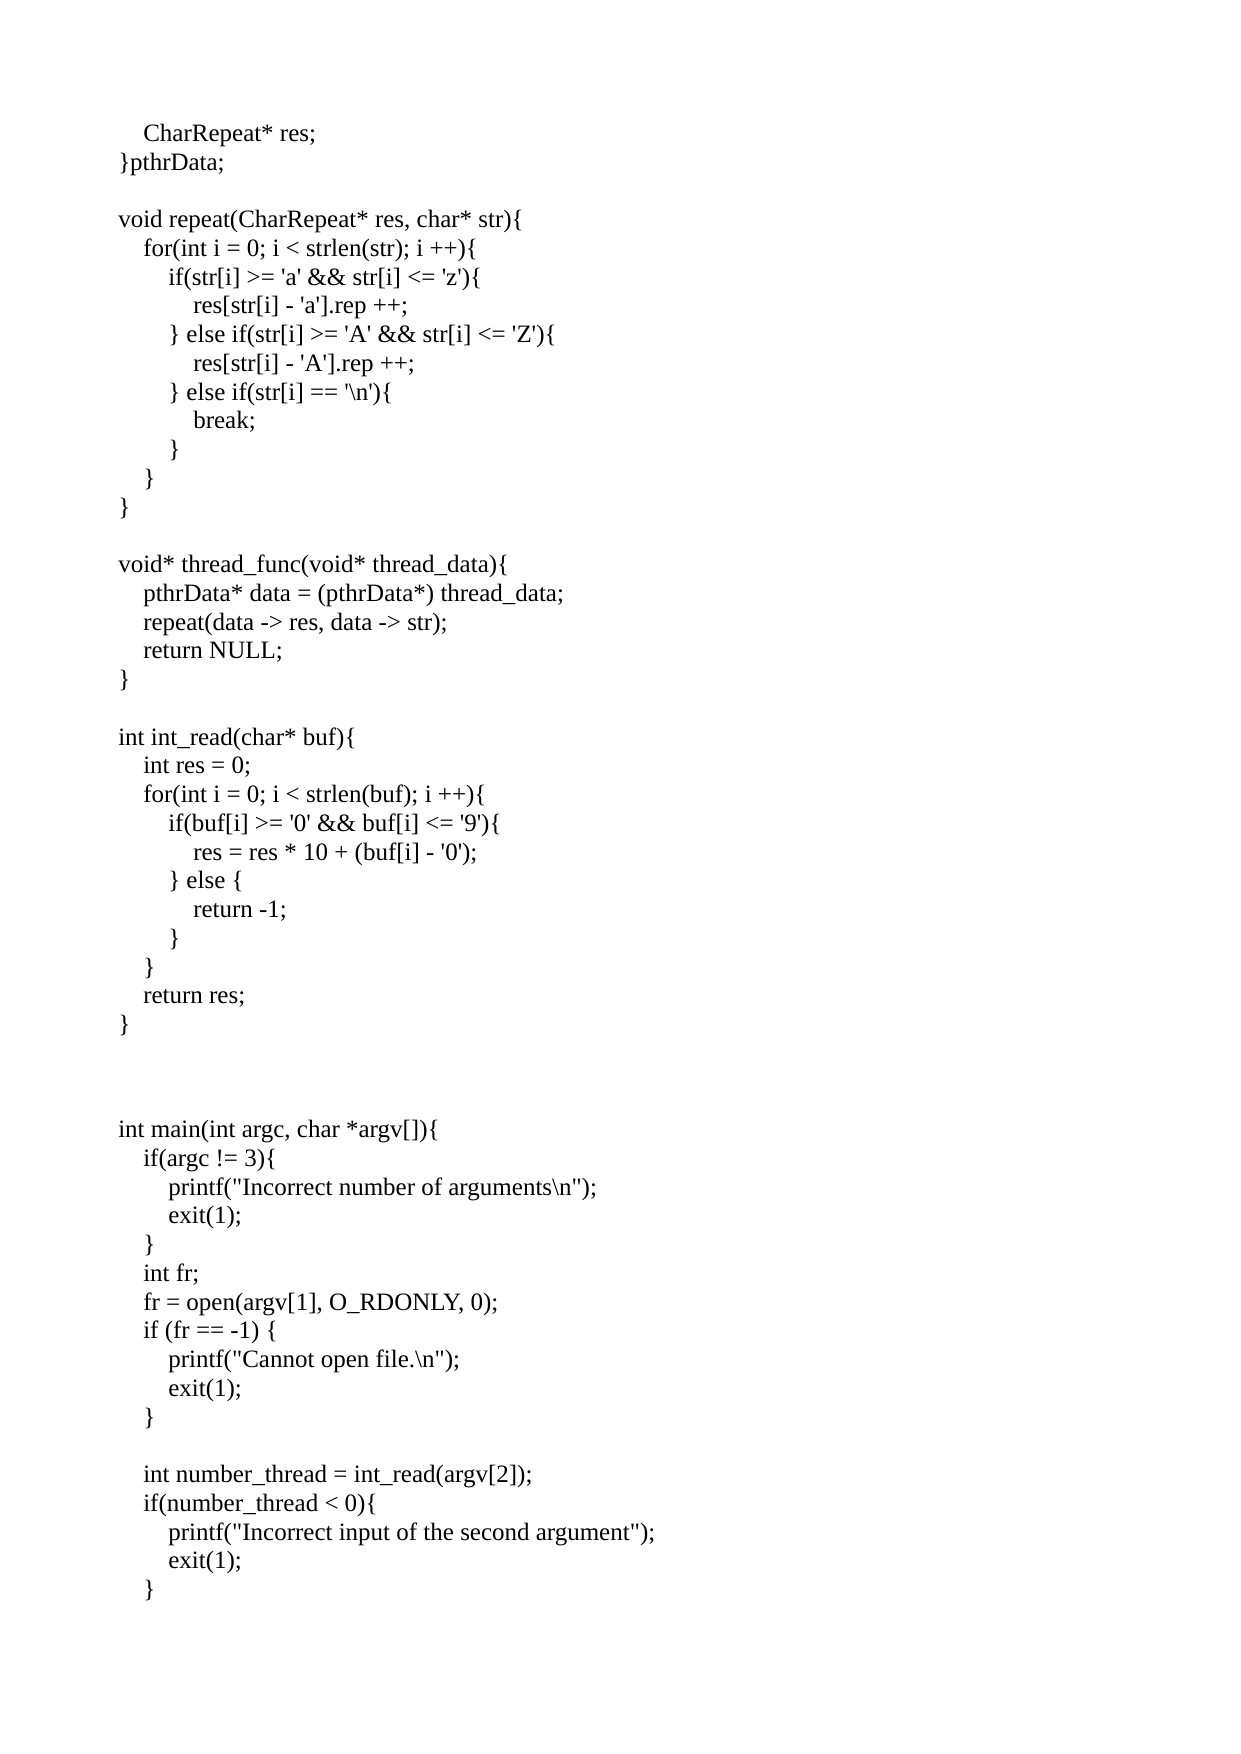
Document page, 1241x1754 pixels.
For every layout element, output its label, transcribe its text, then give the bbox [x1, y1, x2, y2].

text void* thread_func(void* thread_data){ [118, 549, 1122, 578]
text exit(1); [118, 1545, 1122, 1574]
text CharRepeat* res; [118, 118, 1122, 147]
text int res = 0; [118, 751, 1122, 779]
text if(buf[i] >= '0' && buf[i] <= '9'){ [118, 808, 1122, 837]
text } [118, 434, 1122, 463]
text res[str[i] - 'a'].rep ++; [118, 291, 1122, 319]
text if (fr == -1) { [118, 1315, 1122, 1344]
text int int_read(char* buf){ [118, 722, 1122, 751]
text } [118, 1009, 1122, 1038]
text } [118, 1229, 1122, 1258]
text } [118, 463, 1122, 492]
text printf("Incorrect input of the second argument"); [118, 1517, 1122, 1545]
text exit(1); [118, 1200, 1122, 1229]
text exit(1); [118, 1373, 1122, 1402]
text } [118, 1574, 1122, 1603]
text if(str[i] >= 'a' && str[i] <= 'z'){ [118, 262, 1122, 291]
text } [118, 923, 1122, 952]
text void repeat(CharRepeat* res, char* str){ [118, 204, 1122, 233]
text } else if(str[i] >= 'A' && str[i] <= 'Z'){ [118, 319, 1122, 348]
text }pthrData; [118, 147, 1122, 176]
text pthrData* data = (pthrData*) thread_data; [118, 578, 1122, 607]
text } [118, 492, 1122, 521]
text if(argc != 3){ [118, 1143, 1122, 1172]
text printf("Incorrect number of arguments\n"); [118, 1172, 1122, 1200]
text res[str[i] - 'A'].rep ++; [118, 348, 1122, 377]
text fr = open(argv[1], O_RDONLY, 0); [118, 1287, 1122, 1315]
text if(number_thread < 0){ [118, 1488, 1122, 1517]
text repeat(data -> res, data -> str); [118, 607, 1122, 636]
text int number_thread = int_read(argv[2]); [118, 1459, 1122, 1488]
text int main(int argc, char *argv[]){ [118, 1114, 1122, 1143]
text } else { [118, 866, 1122, 894]
text for(int i = 0; i < strlen(buf); i ++){ [118, 779, 1122, 808]
text } else if(str[i] == '\n'){ [118, 377, 1122, 406]
text return res; [118, 981, 1122, 1009]
text for(int i = 0; i < strlen(str); i ++){ [118, 233, 1122, 262]
text } [118, 1402, 1122, 1430]
text return NULL; [118, 636, 1122, 664]
text } [118, 664, 1122, 693]
text printf("Cannot open file.\n"); [118, 1344, 1122, 1373]
text int fr; [118, 1258, 1122, 1287]
text res = res * 10 + (buf[i] - '0'); [118, 837, 1122, 866]
text break; [118, 406, 1122, 434]
text return -1; [118, 894, 1122, 923]
text } [118, 952, 1122, 981]
